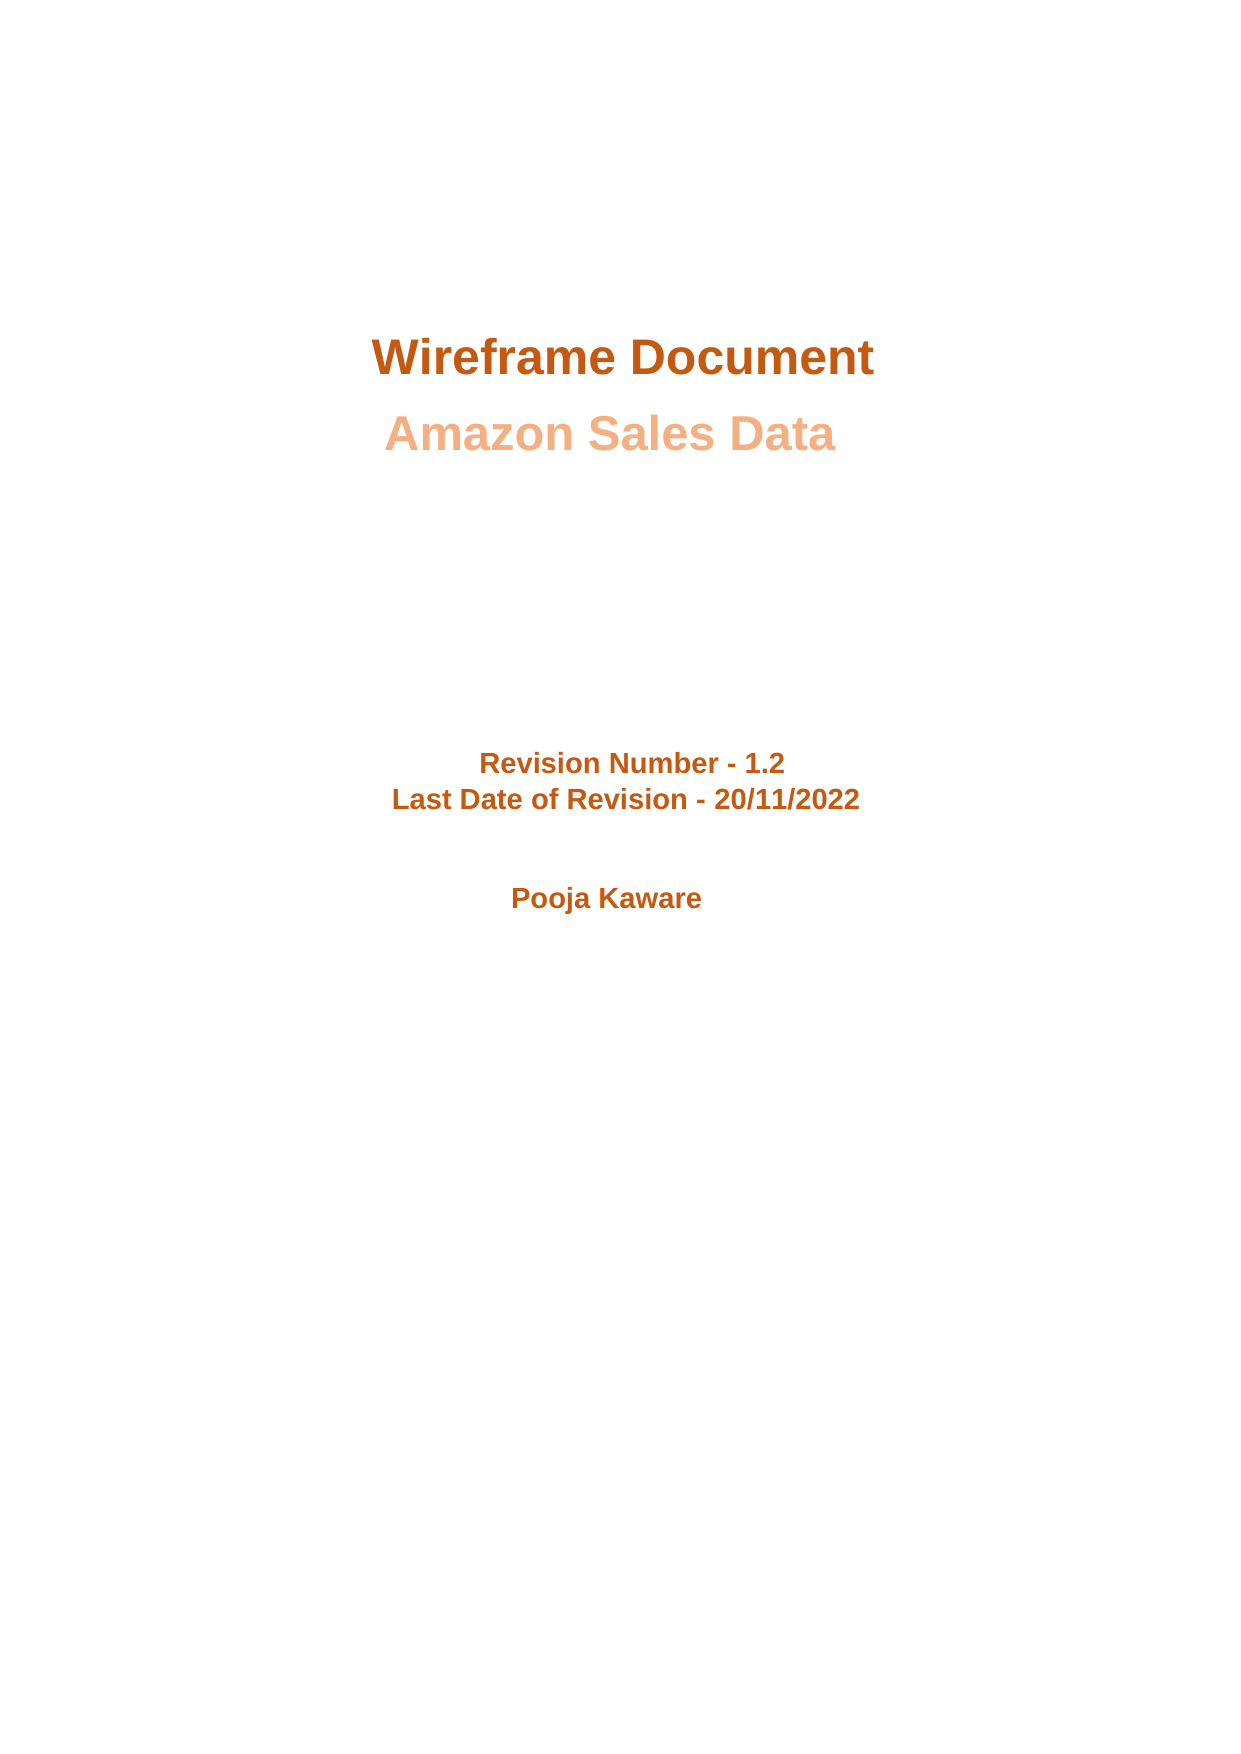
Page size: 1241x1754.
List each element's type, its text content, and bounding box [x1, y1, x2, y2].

text Wireframe Document [150, 327, 1104, 385]
text Last Date of Revision - 20/11/2022 [392, 782, 1090, 816]
text Pooja Kaware [225, 881, 1090, 914]
text Amazon Sales Data [221, 404, 1090, 461]
text Revision Number - 1.2 [479, 746, 1090, 779]
